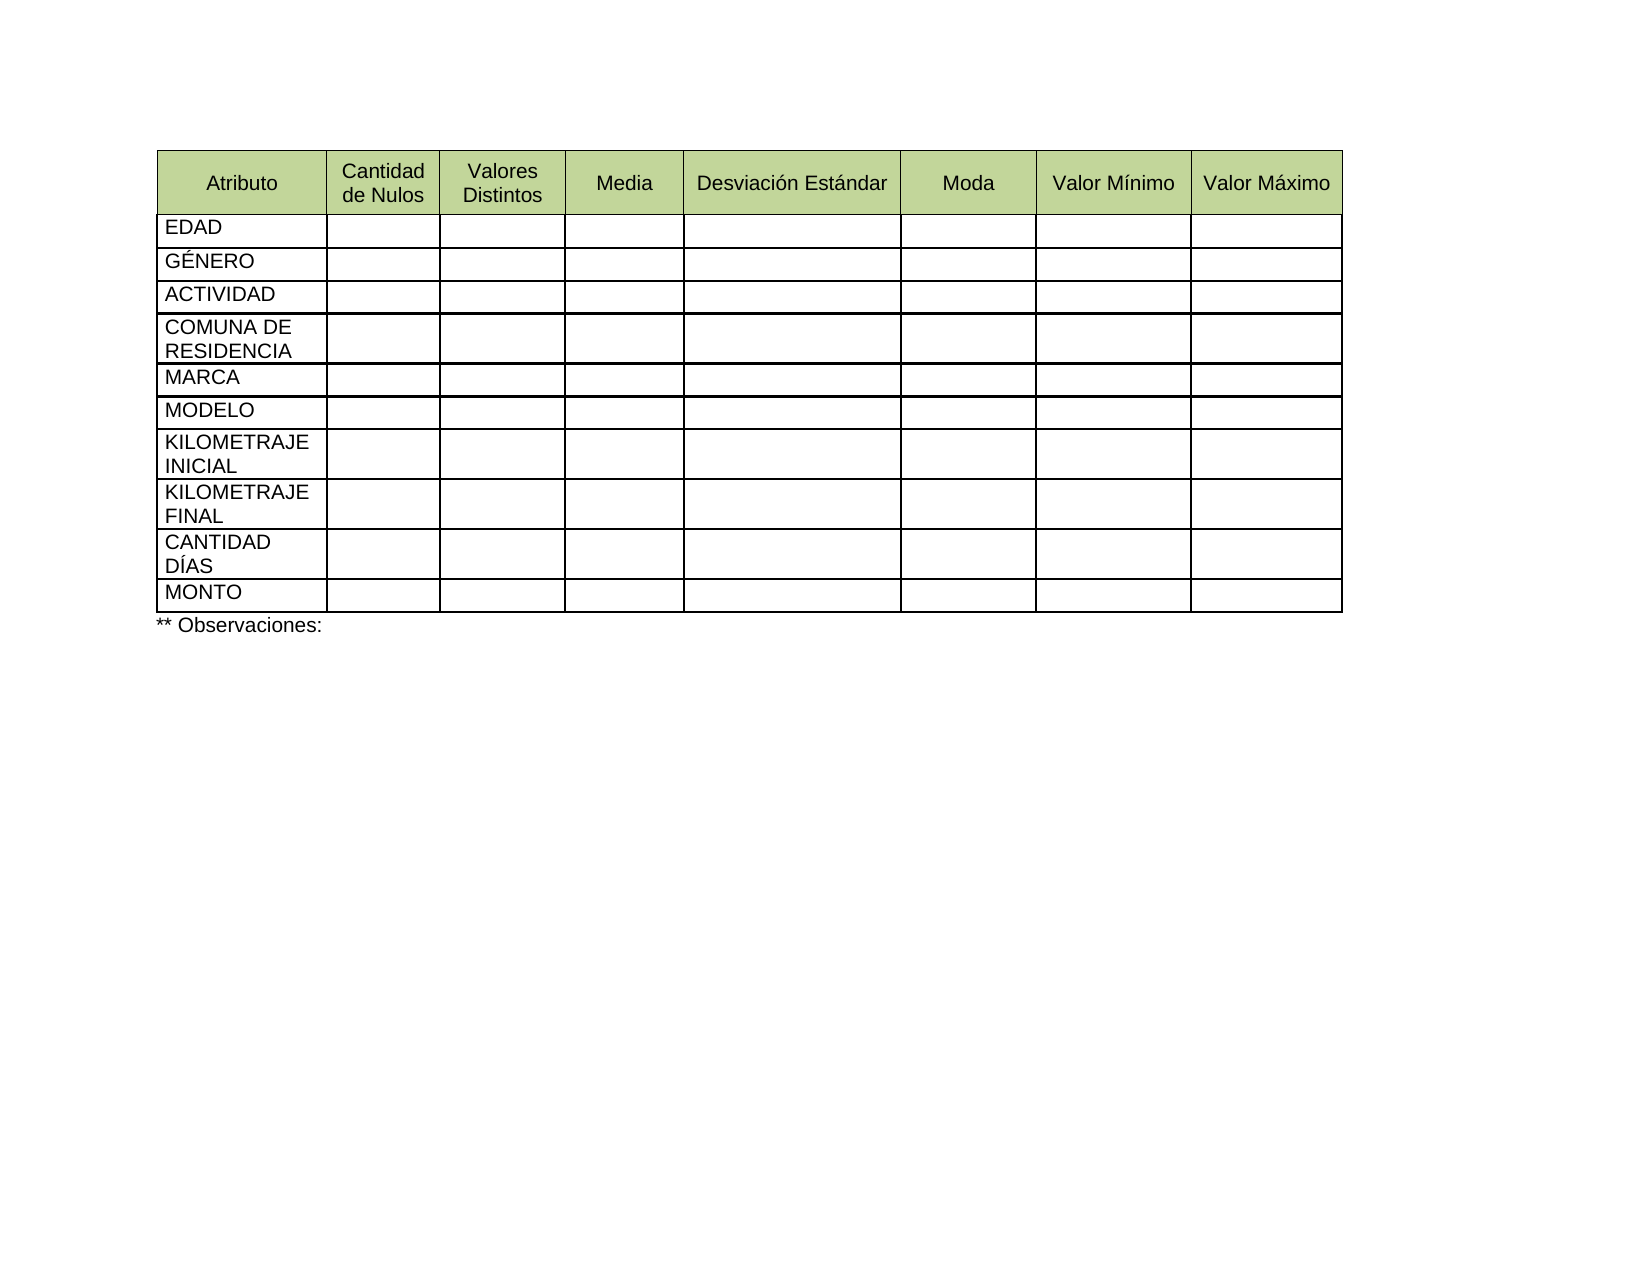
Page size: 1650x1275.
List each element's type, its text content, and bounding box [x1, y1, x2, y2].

table_cell KILOMETRAJE INICIAL [158, 430, 326, 478]
table_cell [685, 398, 900, 428]
table_cell [566, 365, 683, 395]
table_cell [685, 365, 900, 395]
table_cell EDAD [158, 215, 326, 247]
table_cell COMUNA DE RESIDENCIA [158, 315, 326, 362]
table_cell [685, 580, 900, 611]
table_cell [1192, 315, 1341, 362]
table_cell [1037, 215, 1190, 247]
table_header Moda [901, 151, 1036, 214]
table_cell [566, 215, 683, 247]
table_header Valores Distintos [440, 151, 565, 214]
table_cell [441, 580, 564, 611]
table_cell [566, 580, 683, 611]
table_cell [685, 215, 900, 247]
table_cell [1192, 430, 1341, 478]
table_cell [685, 282, 900, 312]
table_header Atributo [158, 151, 326, 214]
table_cell [566, 282, 683, 312]
table_cell [566, 315, 683, 362]
table_header Media [566, 151, 683, 214]
table_cell [902, 398, 1035, 428]
table_cell [328, 315, 439, 362]
table_cell [1192, 282, 1341, 312]
table_cell [1192, 398, 1341, 428]
table_cell CANTIDAD DÍAS [158, 530, 326, 578]
table_cell MODELO [158, 398, 326, 428]
table_header Valor Máximo [1192, 151, 1342, 214]
table_cell [902, 480, 1035, 528]
table_cell [441, 365, 564, 395]
table_cell [441, 282, 564, 312]
table_cell [902, 430, 1035, 478]
table_cell [685, 315, 900, 362]
table_cell [328, 215, 439, 247]
table_cell [1037, 365, 1190, 395]
table_cell [1037, 315, 1190, 362]
table_cell [328, 530, 439, 578]
table_cell [441, 430, 564, 478]
table_cell [1037, 530, 1190, 578]
table_cell [902, 580, 1035, 611]
table_cell [441, 315, 564, 362]
table_cell [1192, 530, 1341, 578]
table_cell [685, 480, 900, 528]
table_cell [1192, 365, 1341, 395]
table_cell [328, 398, 439, 428]
table_cell [1192, 215, 1341, 247]
table_cell [566, 398, 683, 428]
table_cell [328, 430, 439, 478]
table_cell GÉNERO [158, 249, 326, 280]
table_cell [328, 249, 439, 280]
text ** Observaciones: [150, 613, 1500, 637]
table_cell [441, 480, 564, 528]
table_cell [1192, 480, 1341, 528]
table_cell [902, 249, 1035, 280]
table_cell [1192, 580, 1341, 611]
table_cell [566, 430, 683, 478]
table_cell [328, 365, 439, 395]
table_cell [685, 530, 900, 578]
table_cell [902, 365, 1035, 395]
table_cell [902, 530, 1035, 578]
table_cell [902, 215, 1035, 247]
table_cell [441, 398, 564, 428]
table_cell [566, 530, 683, 578]
table_header Cantidad de Nulos [327, 151, 439, 214]
table_cell MONTO [158, 580, 326, 611]
table_cell [1037, 282, 1190, 312]
table_cell [1037, 430, 1190, 478]
table_cell [685, 430, 900, 478]
table_cell [1037, 249, 1190, 280]
table_cell [441, 530, 564, 578]
table_cell KILOMETRAJE FINAL [158, 480, 326, 528]
table_cell [328, 580, 439, 611]
table_cell [328, 480, 439, 528]
table_cell [566, 480, 683, 528]
table_cell [1037, 580, 1190, 611]
table_cell MARCA [158, 365, 326, 395]
table_header Valor Mínimo [1037, 151, 1191, 214]
table_cell [902, 315, 1035, 362]
table_cell [1037, 480, 1190, 528]
table_cell [441, 249, 564, 280]
table_cell [328, 282, 439, 312]
table_cell [441, 215, 564, 247]
table_header Desviación Estándar [684, 151, 900, 214]
table_cell [566, 249, 683, 280]
table_cell [1037, 398, 1190, 428]
table_cell [685, 249, 900, 280]
table_cell [1192, 249, 1341, 280]
table_cell ACTIVIDAD [158, 282, 326, 312]
table_cell [902, 282, 1035, 312]
